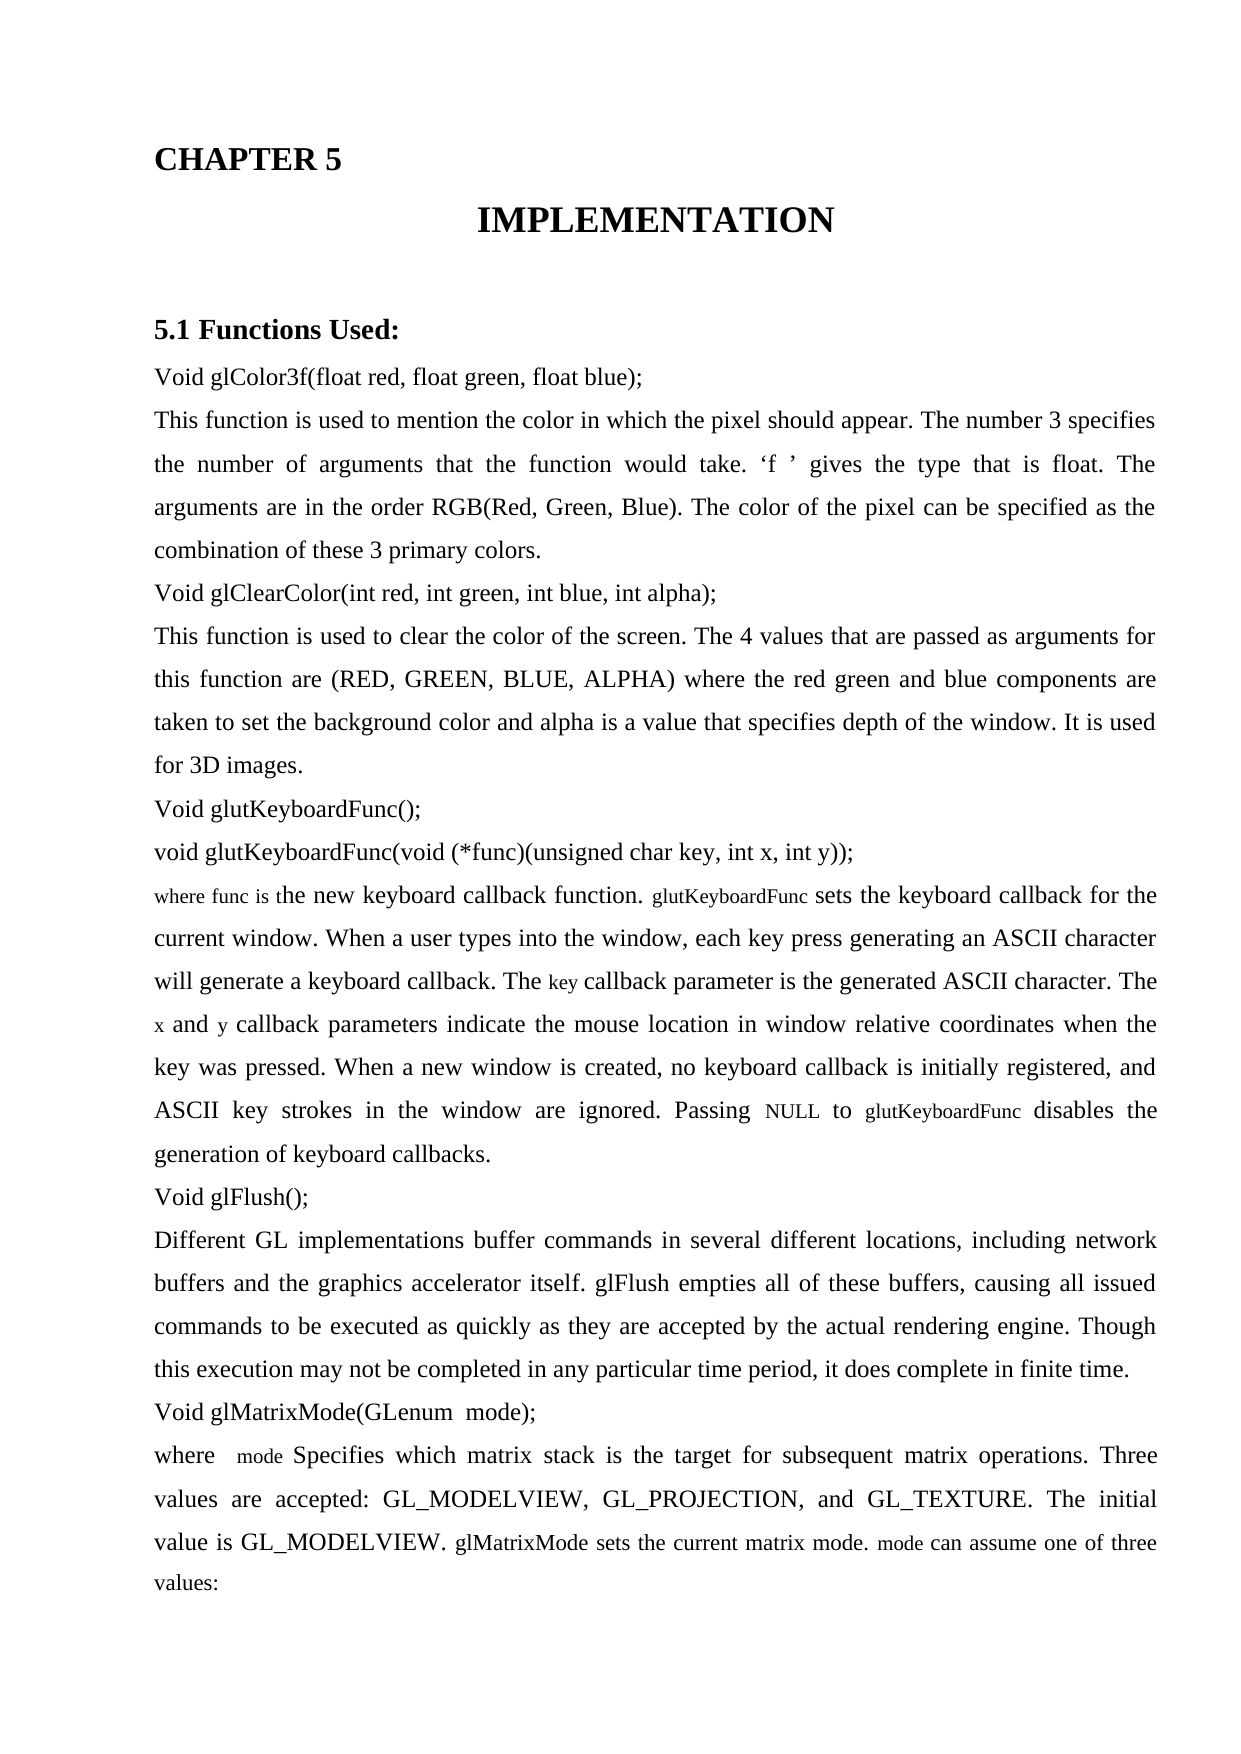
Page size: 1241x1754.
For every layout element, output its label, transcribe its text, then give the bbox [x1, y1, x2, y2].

text IMPLEMENTATION [154, 197, 1158, 240]
subtitle Void glutKeyboardFunc(); [154, 794, 1158, 822]
text where mode Specifies which matrix stack is the target for subsequent matrix operations. Three values are accepted: GL_MODELVIEW, GL_PROJECTION, and GL_TEXTURE. The initial value is GL_MODELVIEW. glMatrixMode sets the current matrix mode. mode can assume one of three values: [154, 1441, 1158, 1595]
text void glutKeyboardFunc(void (*func)(unsigned char key, int x, int y)); [154, 837, 1158, 866]
text CHAPTER 5 [154, 139, 1158, 178]
subtitle Void glClearColor(int red, int green, int blue, int alpha); [154, 578, 1158, 607]
subtitle Void glColor3f(float red, float green, float blue); [154, 362, 1158, 391]
text This function is used to clear the color of the screen. The 4 values that are passed as arguments for this function are (RED, GREEN, BLUE, ALPHA) where the red green and blue components are taken to set the background color and alpha is a value that specifies depth of the window. It is used for 3D images. [154, 621, 1158, 779]
text Different GL implementations buffer commands in several different locations, including network buffers and the graphics accelerator itself. glFlush empties all of these buffers, causing all issued commands to be executed as quickly as they are accepted by the actual rendering engine. Though this execution may not be completed in any particular time period, it does complete in finite time. [154, 1225, 1158, 1383]
list Functions Used: [154, 312, 1158, 346]
text where func is the new keyboard callback function. glutKeyboardFunc sets the keyboard callback for the current window. When a user types into the window, each key press generating an ASCII character will generate a keyboard callback. The key callback parameter is the generated ASCII character. The x and y callback parameters indicate the mouse location in window relative coordinates when the key was pressed. When a new window is created, no keyboard callback is initially registered, and ASCII key strokes in the window are ignored. Passing NULL to glutKeyboardFunc disables the generation of keyboard callbacks. [154, 880, 1158, 1167]
text Void glFlush(); [154, 1182, 1158, 1211]
text This function is used to mention the color in which the pixel should appear. The number 3 specifies the number of arguments that the function would take. ‘f ’ gives the type that is float. The arguments are in the order RGB(Red, Green, Blue). The color of the pixel can be specified as the combination of these 3 primary colors. [154, 406, 1158, 564]
subtitle Void glMatrixMode(GLenum mode); [154, 1397, 1158, 1426]
